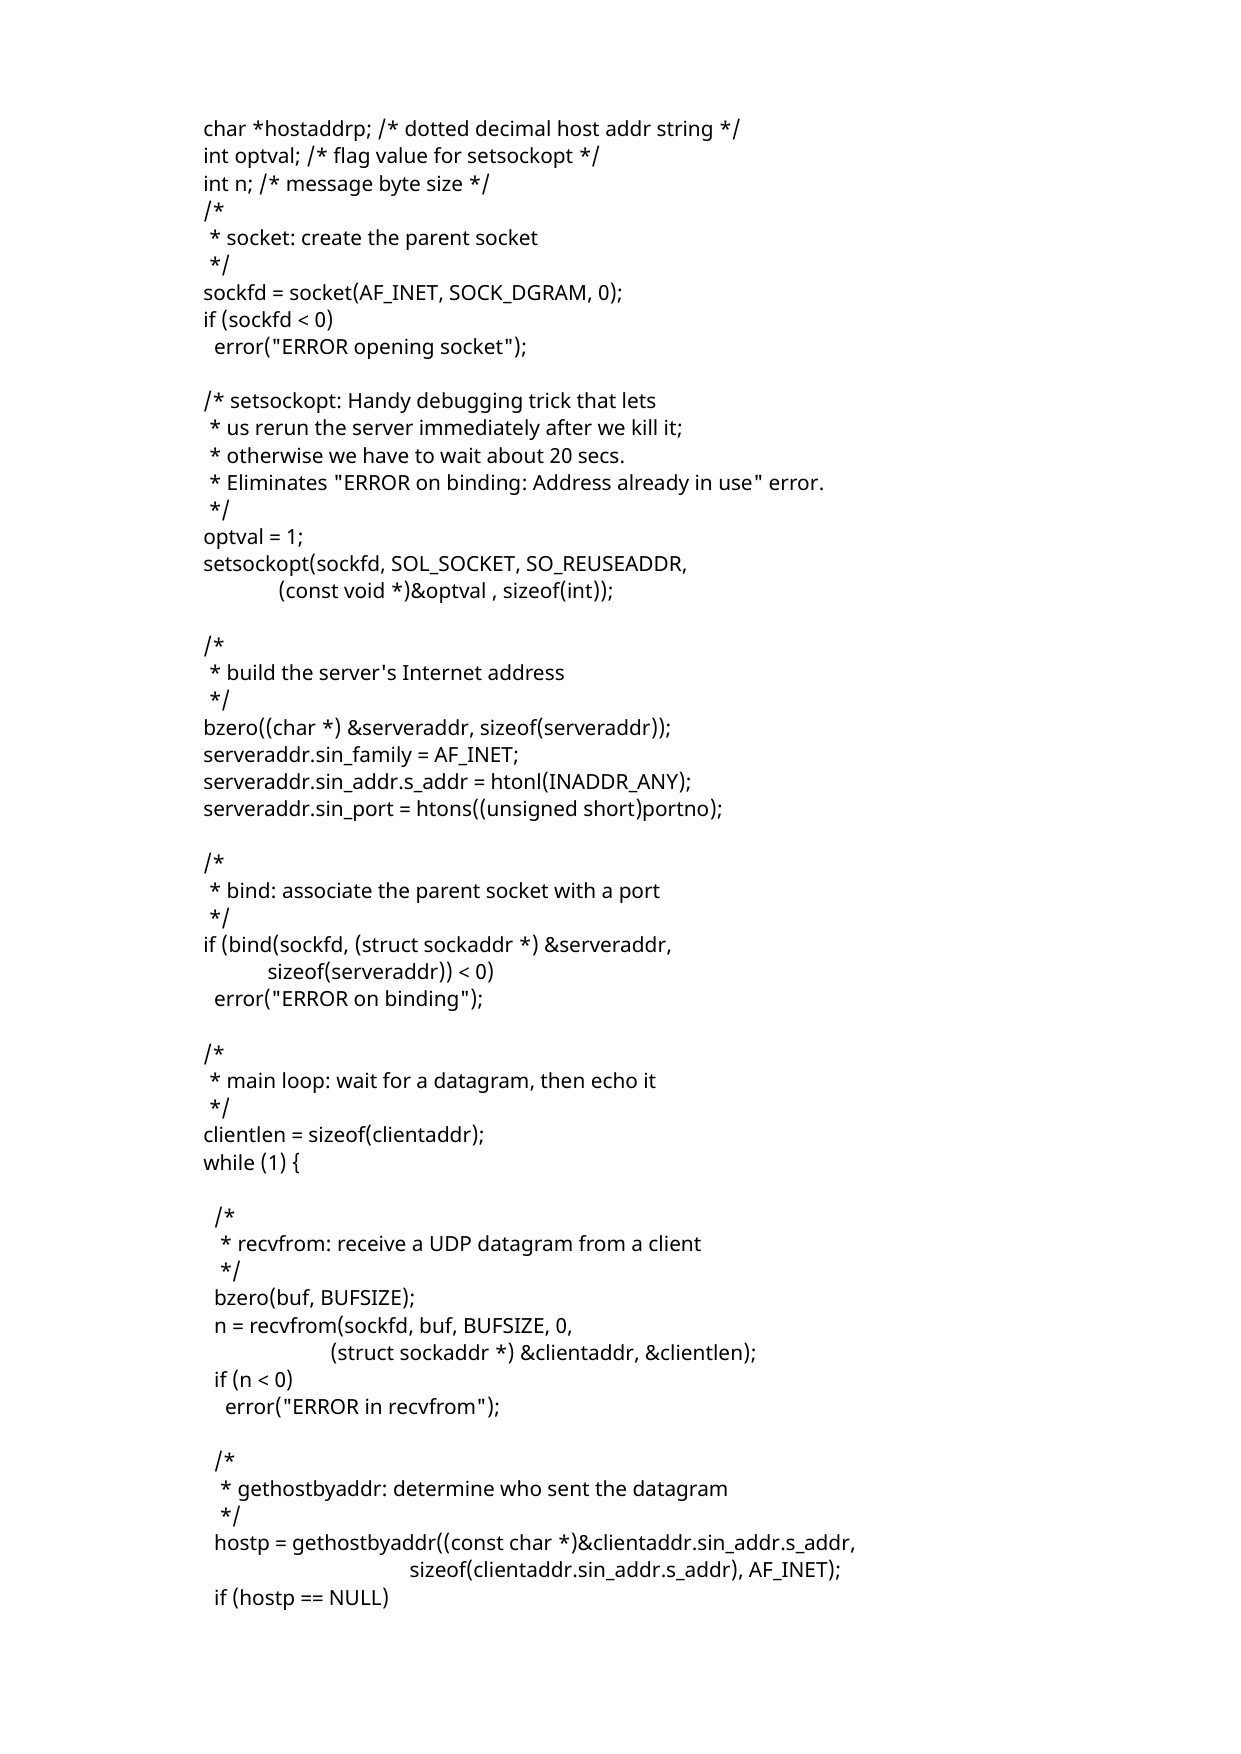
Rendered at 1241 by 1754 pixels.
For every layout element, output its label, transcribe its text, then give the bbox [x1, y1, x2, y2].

text * recvfrom: receive a UDP datagram from a client [192, 1233, 1152, 1260]
text */ [192, 1505, 1152, 1532]
text */ [192, 907, 1152, 934]
text if (sockfd < 0) [192, 308, 1152, 336]
text * Eliminates "ERROR on binding: Address already in use" error. [192, 472, 1152, 499]
text * gethostbyaddr: determine who sent the datagram [192, 1477, 1152, 1505]
text serveraddr.sin_family = AF_INET; [192, 743, 1152, 771]
text error("ERROR in recvfrom"); [192, 1396, 1152, 1423]
text * main loop: wait for a datagram, then echo it [192, 1070, 1152, 1097]
text n = recvfrom(sockfd, buf, BUFSIZE, 0, [192, 1314, 1152, 1342]
text */ [192, 254, 1152, 281]
text (const void *)&optval , sizeof(int)); [192, 580, 1152, 607]
text if (hostp == NULL) [192, 1586, 1152, 1613]
text /* [192, 1450, 1152, 1477]
text bzero((char *) &serveraddr, sizeof(serveraddr)); [192, 716, 1152, 743]
text serveraddr.sin_port = htons((unsigned short)portno); [192, 798, 1152, 825]
text sizeof(clientaddr.sin_addr.s_addr), AF_INET); [192, 1559, 1152, 1586]
text /* [192, 1042, 1152, 1070]
text /* [192, 200, 1152, 227]
text serveraddr.sin_addr.s_addr = htonl(INADDR_ANY); [192, 771, 1152, 798]
text * bind: associate the parent socket with a port [192, 879, 1152, 907]
text * build the server's Internet address [192, 662, 1152, 689]
text bzero(buf, BUFSIZE); [192, 1287, 1152, 1314]
text error("ERROR opening socket"); [192, 336, 1152, 363]
text * otherwise we have to wait about 20 secs. [192, 444, 1152, 472]
text sizeof(serveraddr)) < 0) [192, 961, 1152, 988]
text (struct sockaddr *) &clientaddr, &clientlen); [192, 1342, 1152, 1369]
text */ [192, 689, 1152, 716]
text int n; /* message byte size */ [192, 172, 1152, 200]
text /* [192, 1206, 1152, 1233]
text char *hostaddrp; /* dotted decimal host addr string */ [192, 118, 1152, 145]
text error("ERROR on binding"); [192, 988, 1152, 1015]
text */ [192, 1097, 1152, 1124]
text */ [192, 499, 1152, 526]
text /* [192, 852, 1152, 879]
text while (1) { [192, 1151, 1152, 1178]
text if (bind(sockfd, (struct sockaddr *) &serveraddr, [192, 934, 1152, 961]
text sockfd = socket(AF_INET, SOCK_DGRAM, 0); [192, 281, 1152, 308]
text /* setsockopt: Handy debugging trick that lets [192, 390, 1152, 417]
text int optval; /* flag value for setsockopt */ [192, 145, 1152, 172]
text */ [192, 1260, 1152, 1287]
text hostp = gethostbyaddr((const char *)&clientaddr.sin_addr.s_addr, [192, 1532, 1152, 1559]
text setsockopt(sockfd, SOL_SOCKET, SO_REUSEADDR, [192, 553, 1152, 580]
text /* [192, 635, 1152, 662]
text clientlen = sizeof(clientaddr); [192, 1124, 1152, 1151]
text * socket: create the parent socket [192, 227, 1152, 254]
text if (n < 0) [192, 1369, 1152, 1396]
text * us rerun the server immediately after we kill it; [192, 417, 1152, 444]
text optval = 1; [192, 526, 1152, 553]
